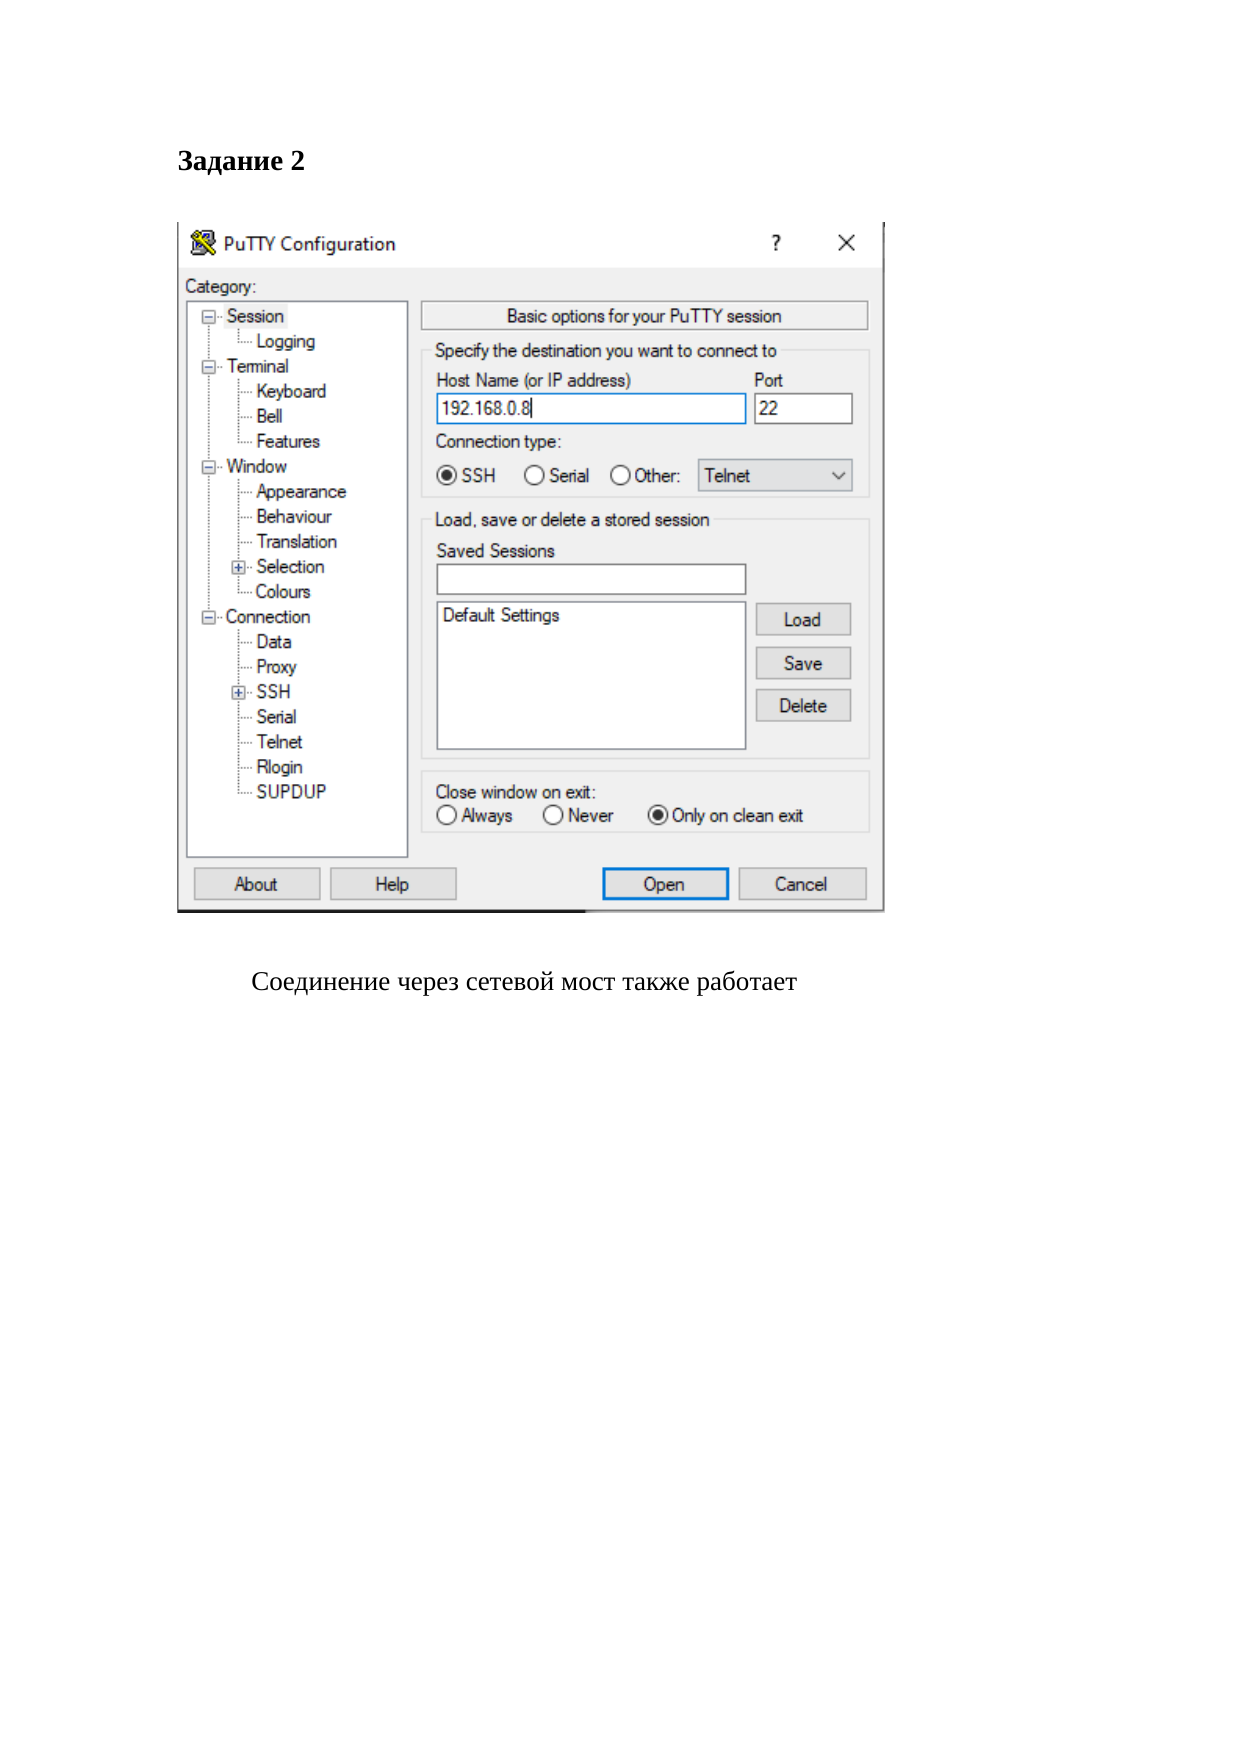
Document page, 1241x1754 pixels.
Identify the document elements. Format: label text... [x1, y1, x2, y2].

text Соединение через сетевой мост также работает [177, 965, 1152, 997]
text Задание 2 [177, 143, 1152, 177]
picture [177, 222, 885, 913]
